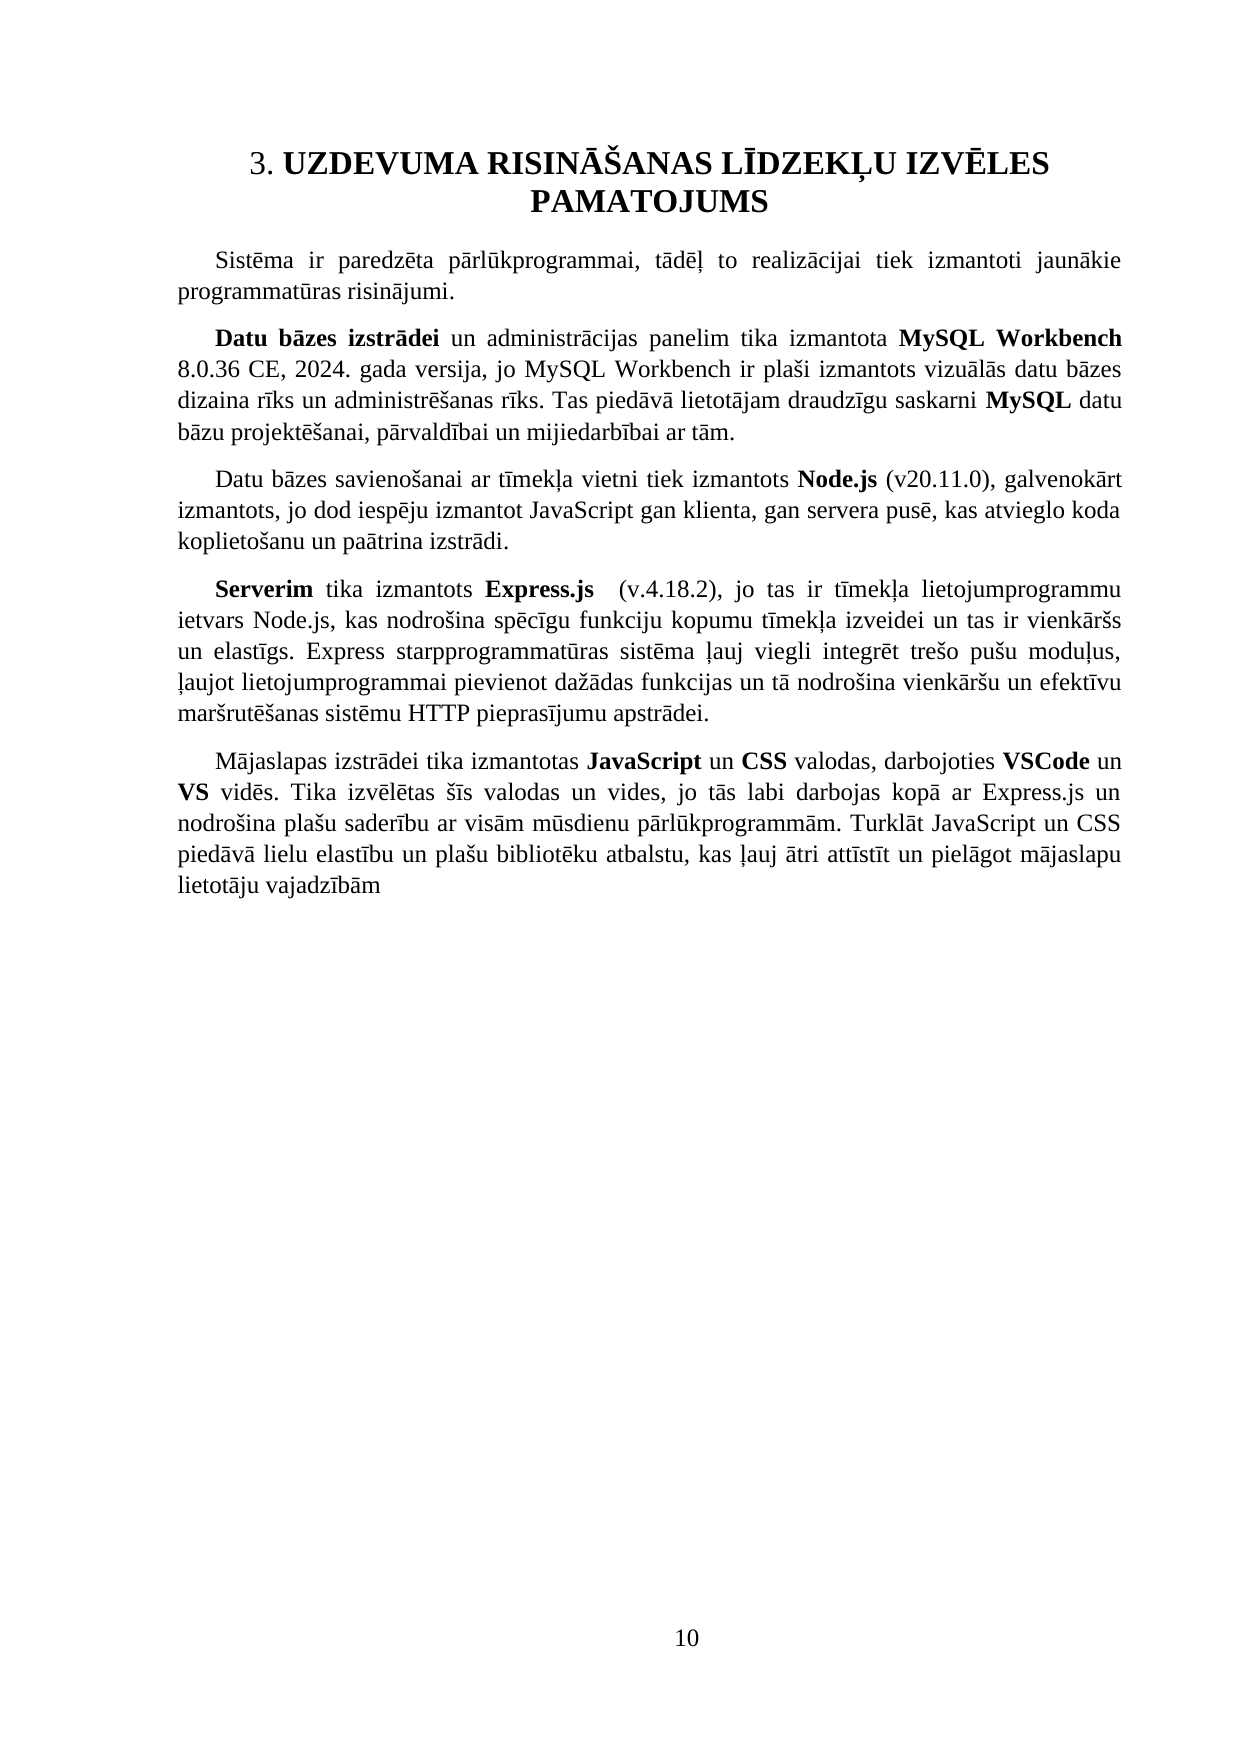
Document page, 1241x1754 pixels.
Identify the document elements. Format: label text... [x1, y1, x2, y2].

text Datu bāzes izstrādei un administrācijas panelim tika izmantota MySQL Workbench 8.0.36 CE, 2024. gada versija, jo MySQL Workbench ir plaši izmantots vizuālās datu bāzes dizaina rīks un administrēšanas rīks. Tas piedāvā lietotājam draudzīgu saskarni MySQL datu bāzu projektēšanai, pārvaldībai un mijiedarbībai ar tām. [177, 323, 1122, 445]
text Serverim tika izmantots Express.js (v.4.18.2), jo tas ir tīmekļa lietojumprogrammu ietvars Node.js, kas nodrošina spēcīgu funkciju kopumu tīmekļa izveidei un tas ir vienkāršs un elastīgs. Express starpprogrammatūras sistēma ļauj viegli integrēt trešo pušu moduļus, ļaujot lietojumprogrammai pievienot dažādas funkcijas un tā nodrošina vienkāršu un efektīvu maršrutēšanas sistēmu HTTP pieprasījumu apstrādei. [177, 574, 1122, 727]
text Mājaslapas izstrādei tika izmantotas JavaScript un CSS valodas, darbojoties VSCode un VS vidēs. Tika izvēlētas šīs valodas un vides, jo tās labi darbojas kopā ar Express.js un nodrošina plašu saderību ar visām mūsdienu pārlūkprogrammām. Turklāt JavaScript un CSS piedāvā lielu elastību un plašu bibliotēku atbalstu, kas ļauj ātri attīstīt un pielāgot mājaslapu lietotāju vajadzībām [177, 746, 1122, 899]
text Datu bāzes savienošanai ar tīmekļa vietni tiek izmantots Node.js (v20.11.0), galvenokārt izmantots, jo dod iespēju izmantot JavaScript gan klienta, gan servera pusē, kas atvieglo koda koplietošanu un paātrina izstrādi. [177, 464, 1122, 555]
subtitle 3. UZDEVUMA RISINĀŠANAS LĪDZEKĻU IZVĒLES PAMATOJUMS [177, 143, 1122, 220]
text Sistēma ir paredzēta pārlūkprogrammai, tādēļ to realizācijai tiek izmantoti jaunākie programmatūras risinājumi. [177, 245, 1122, 304]
